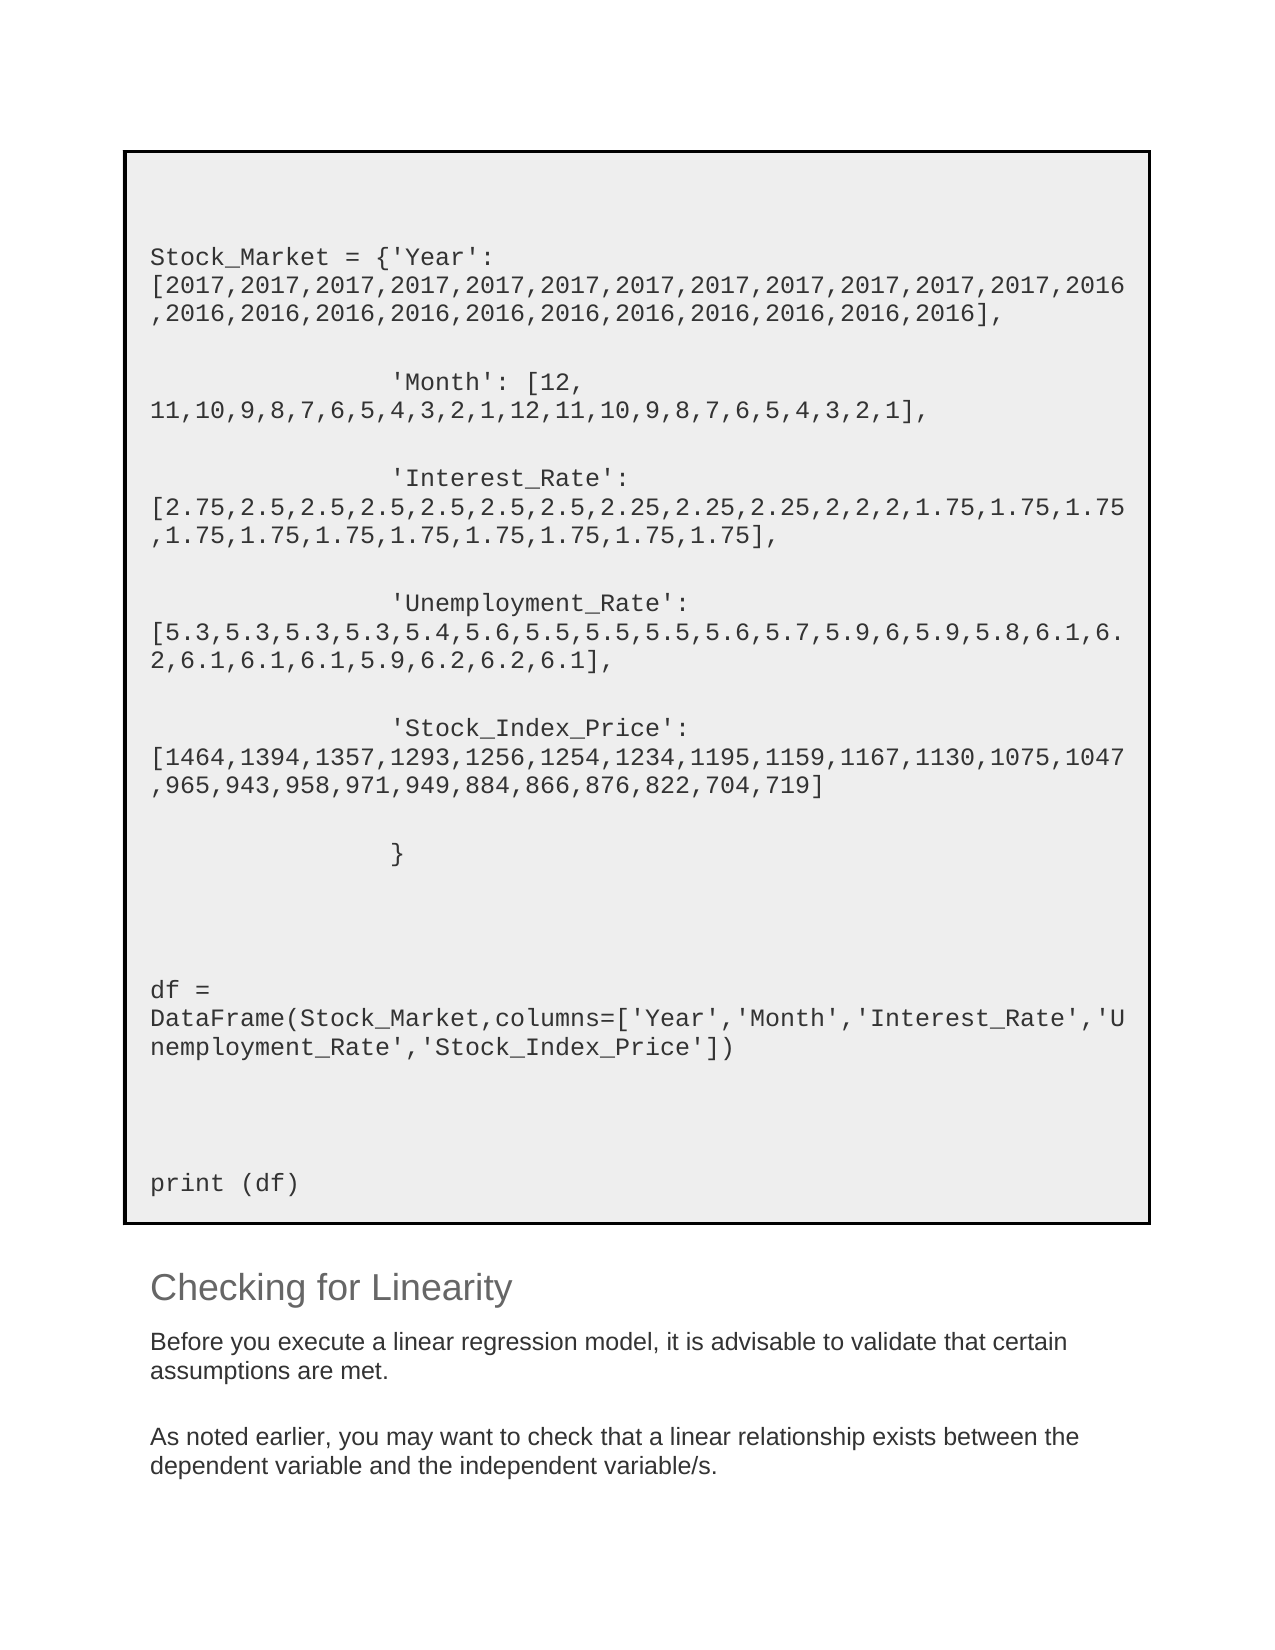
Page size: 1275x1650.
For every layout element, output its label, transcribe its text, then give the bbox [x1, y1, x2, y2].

text 'Stock_Index_Price': [1464,1394,1357,1293,1256,1254,1234,1195,1159,1167,1130,1075,1047,965,943,958,971,949,884,866,876,822,704,719] [127, 690, 1148, 801]
subtitle Checking for Linearity [150, 1265, 1125, 1308]
text 'Unemployment_Rate': [5.3,5.3,5.3,5.3,5.4,5.6,5.5,5.5,5.5,5.6,5.7,5.9,6,5.9,5.8,6.1,6.2,6.1,6.1,6.1,5.9,6.2,6.2,6.1], [127, 565, 1148, 676]
text Stock_Market = {'Year': [2017,2017,2017,2017,2017,2017,2017,2017,2017,2017,2017,2017,2016,2016,2016,2016,2016,2016,2016,2016,2016,2016,2016,2016], [127, 218, 1148, 329]
text As noted earlier, you may want to check that a linear relationship exists between the dependent variable and the independent variable/s. [150, 1422, 1125, 1480]
text 'Interest_Rate': [2.75,2.5,2.5,2.5,2.5,2.5,2.5,2.25,2.25,2.25,2,2,2,1.75,1.75,1.75,1.75,1.75,1.75,1.75,1.75,1.75,1.75,1.75], [127, 440, 1148, 551]
text 'Month': [12, 11,10,9,8,7,6,5,4,3,2,1,12,11,10,9,8,7,6,5,4,3,2,1], [127, 343, 1148, 426]
text print (df) [127, 1145, 1148, 1222]
text } [127, 815, 1148, 869]
text df = DataFrame(Stock_Market,columns=['Year','Month','Interest_Rate','Unemployment_Rate','Stock_Index_Price']) [127, 952, 1148, 1063]
text Before you execute a linear regression model, it is advisable to validate that certain assumptions are met. [150, 1327, 1125, 1385]
